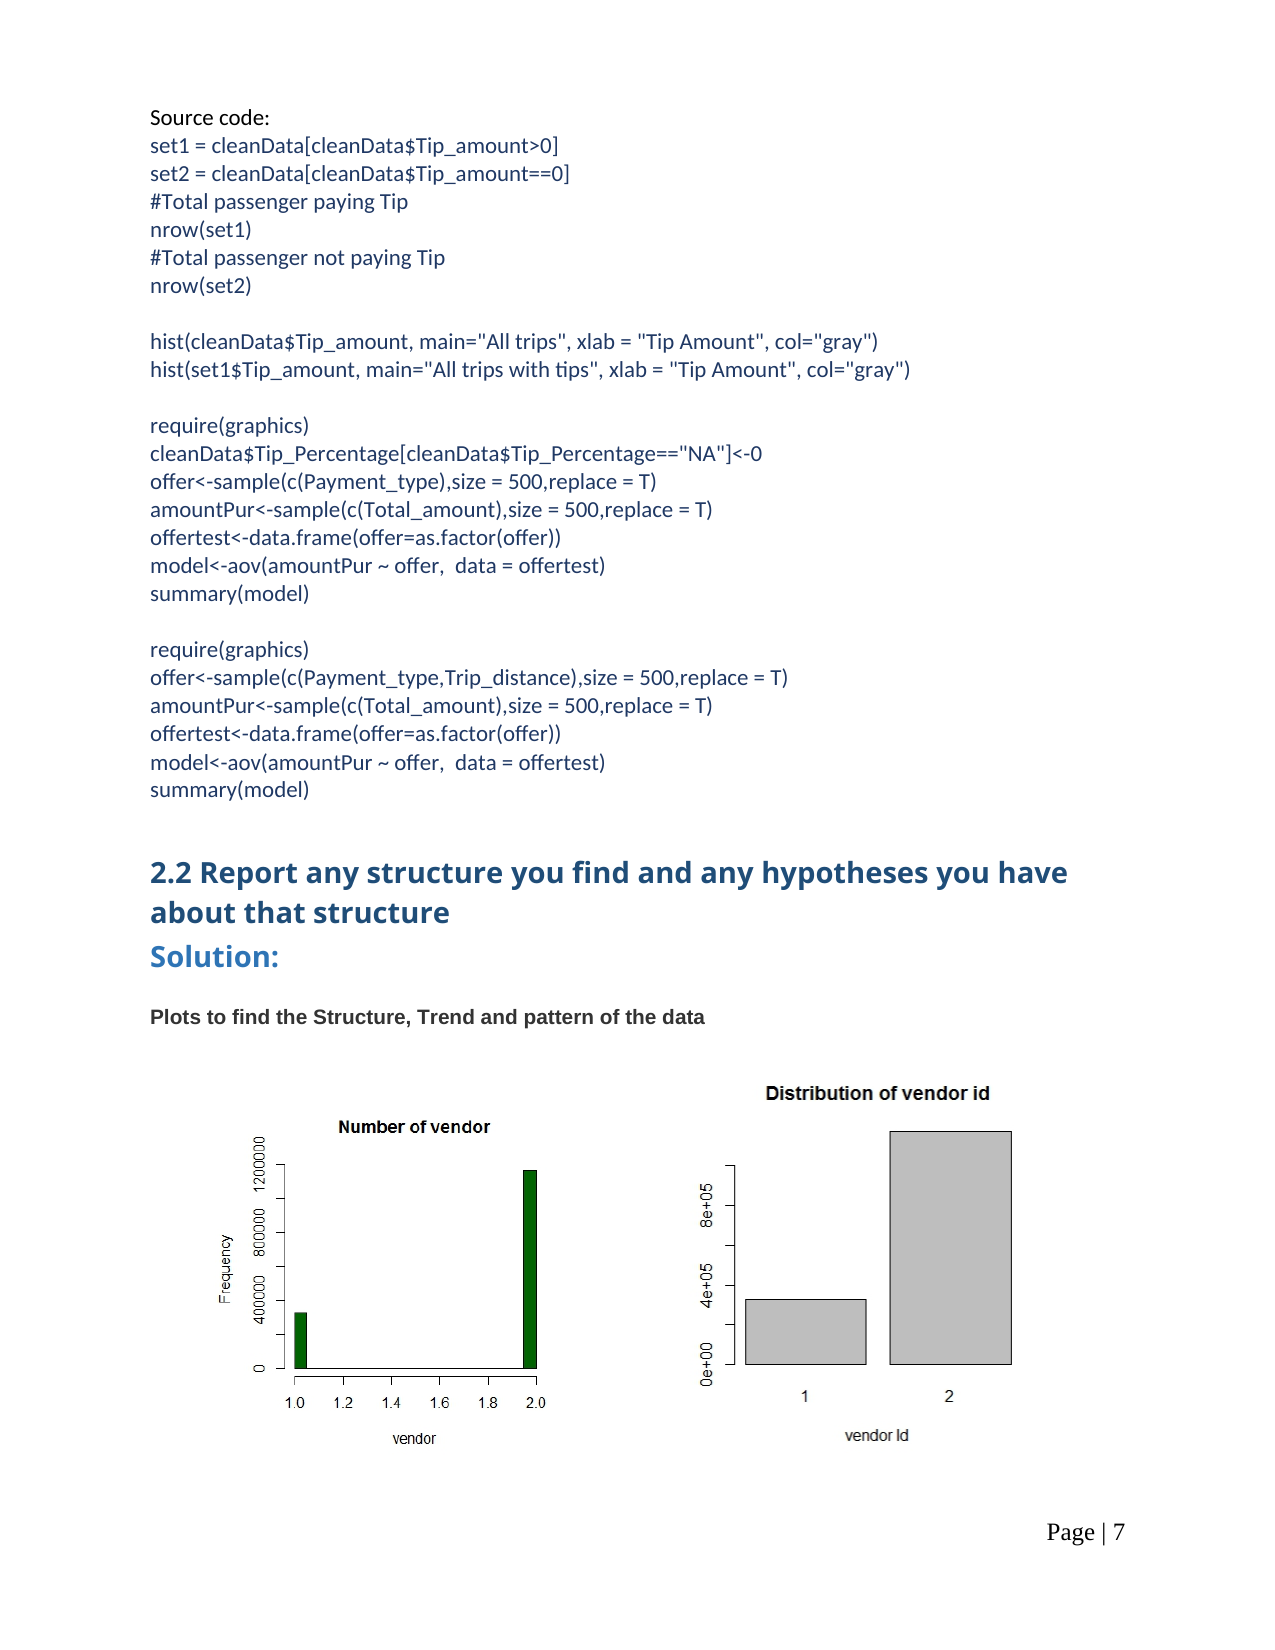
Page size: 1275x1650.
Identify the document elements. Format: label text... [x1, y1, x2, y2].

subtitle 2.2 Report any structure you find and any hypotheses you have about that structure [150, 853, 1125, 932]
text amountPur<-sample(c(Total_amount),size = 500,replace = T) [150, 495, 1125, 523]
text Plots to find the Structure, Trend and pattern of the data [150, 1004, 1125, 1028]
text offertest<-data.frame(offer=as.factor(offer)) [150, 523, 1125, 551]
text set1 = cleanData[cleanData$Tip_amount>0] [150, 131, 1125, 159]
text offertest<-data.frame(offer=as.factor(offer)) [150, 719, 1125, 748]
text require(graphics) [150, 636, 1125, 663]
text summary(model) [150, 776, 1125, 804]
text model<-aov(amountPur ~ offer, data = offertest) [150, 748, 1125, 776]
picture [213, 1090, 582, 1465]
text #Total passenger paying Tip [150, 187, 1125, 215]
text summary(model) [150, 579, 1125, 607]
text require(graphics) [150, 411, 1125, 439]
text amountPur<-sample(c(Total_amount),size = 500,replace = T) [150, 692, 1125, 719]
text nrow(set1) [150, 215, 1125, 243]
text #Total passenger not paying Tip [150, 243, 1125, 271]
text Source code: [150, 103, 1125, 131]
subtitle Solution: [150, 936, 1125, 976]
text offer<-sample(c(Payment_type,Trip_distance),size = 500,replace = T) [150, 663, 1125, 692]
text model<-aov(amountPur ~ offer, data = offertest) [150, 551, 1125, 579]
picture [656, 1053, 1062, 1465]
text cleanData$Tip_Percentage[cleanData$Tip_Percentage=="NA"]<-0 [150, 439, 1125, 467]
text nrow(set2) [150, 271, 1125, 299]
text hist(cleanData$Tip_amount, main="All trips", xlab = "Tip Amount", col="gray") [150, 327, 1125, 355]
text offer<-sample(c(Payment_type),size = 500,replace = T) [150, 467, 1125, 495]
text hist(set1$Tip_amount, main="All trips with tips", xlab = "Tip Amount", col="gray") [150, 355, 1125, 383]
text set2 = cleanData[cleanData$Tip_amount==0] [150, 159, 1125, 187]
